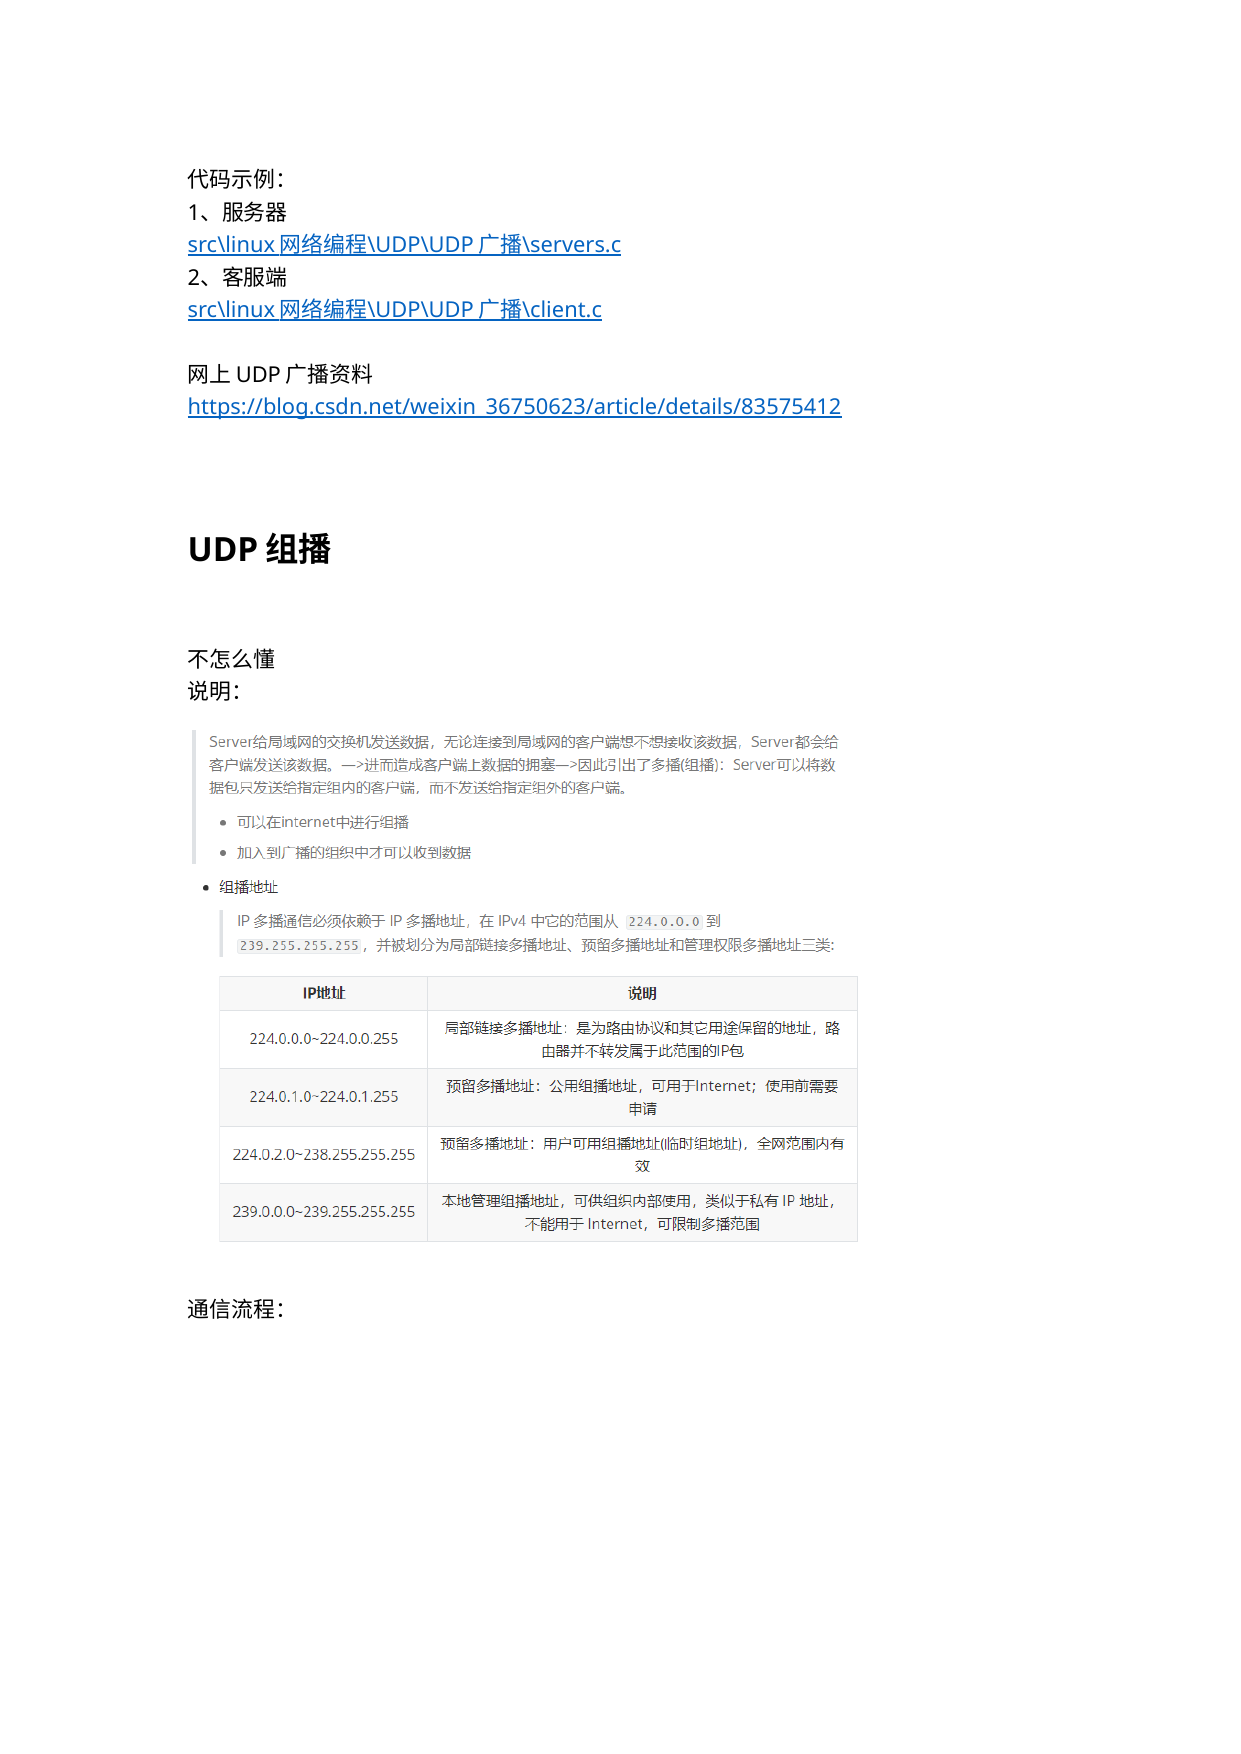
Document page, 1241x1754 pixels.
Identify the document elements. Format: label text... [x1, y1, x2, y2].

text https://blog.csdn.net/weixin_36750623/article/details/83575412 [187, 389, 1053, 422]
subtitle UDP组播 [187, 514, 1053, 579]
text 1、服务器 [187, 194, 1053, 227]
text 说明： [187, 674, 1053, 706]
text 网上UDP广播资料 [187, 357, 1053, 389]
text 不怎么懂 [187, 641, 1053, 674]
text src\linux网络编程\UDP\UDP广播\client.c [187, 292, 1053, 324]
picture [187, 718, 880, 1247]
text 代码示例： [187, 162, 1053, 194]
text 2、客服端 [187, 259, 1053, 292]
text 通信流程： [187, 1291, 1053, 1324]
text src\linux网络编程\UDP\UDP广播\servers.c [187, 227, 1053, 259]
